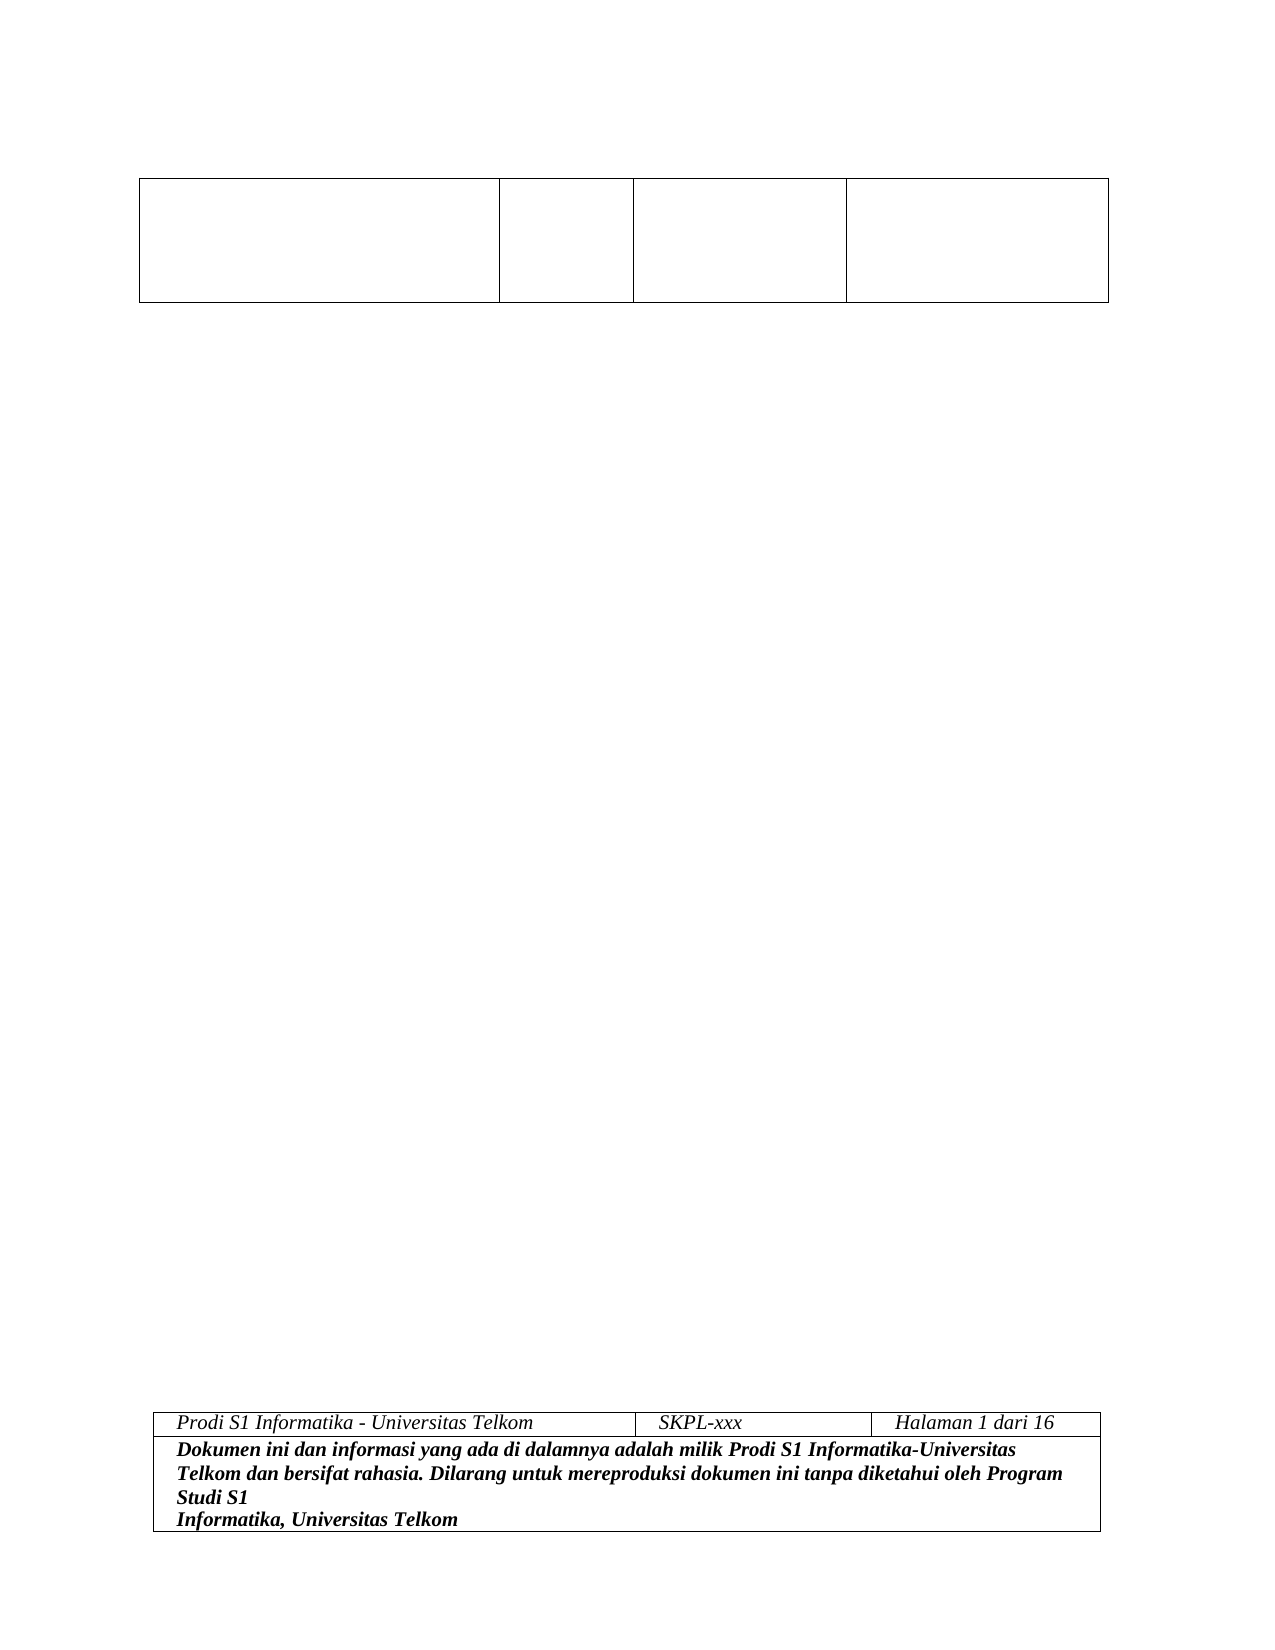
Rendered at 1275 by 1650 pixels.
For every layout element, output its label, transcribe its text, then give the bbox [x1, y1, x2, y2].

table_header SKPL-xxx [636, 1413, 871, 1436]
table_header [140, 179, 499, 302]
table_header [847, 179, 1108, 302]
table_header [634, 179, 846, 302]
table_header Halaman 1 dari 16 [872, 1413, 1100, 1436]
table_header [500, 179, 633, 302]
table_header Prodi S1 Informatika - Universitas Telkom [154, 1413, 635, 1436]
table_cell Dokumen ini dan informasi yang ada di dalamnya adalah milik Prodi S1 Informatika-Universitas Telkom dan bersifat rahasia. Dilarang untuk mereproduksi dokumen ini tanpa diketahui oleh Program Studi S1 Informatika, Universitas Telkom [154, 1437, 1100, 1531]
